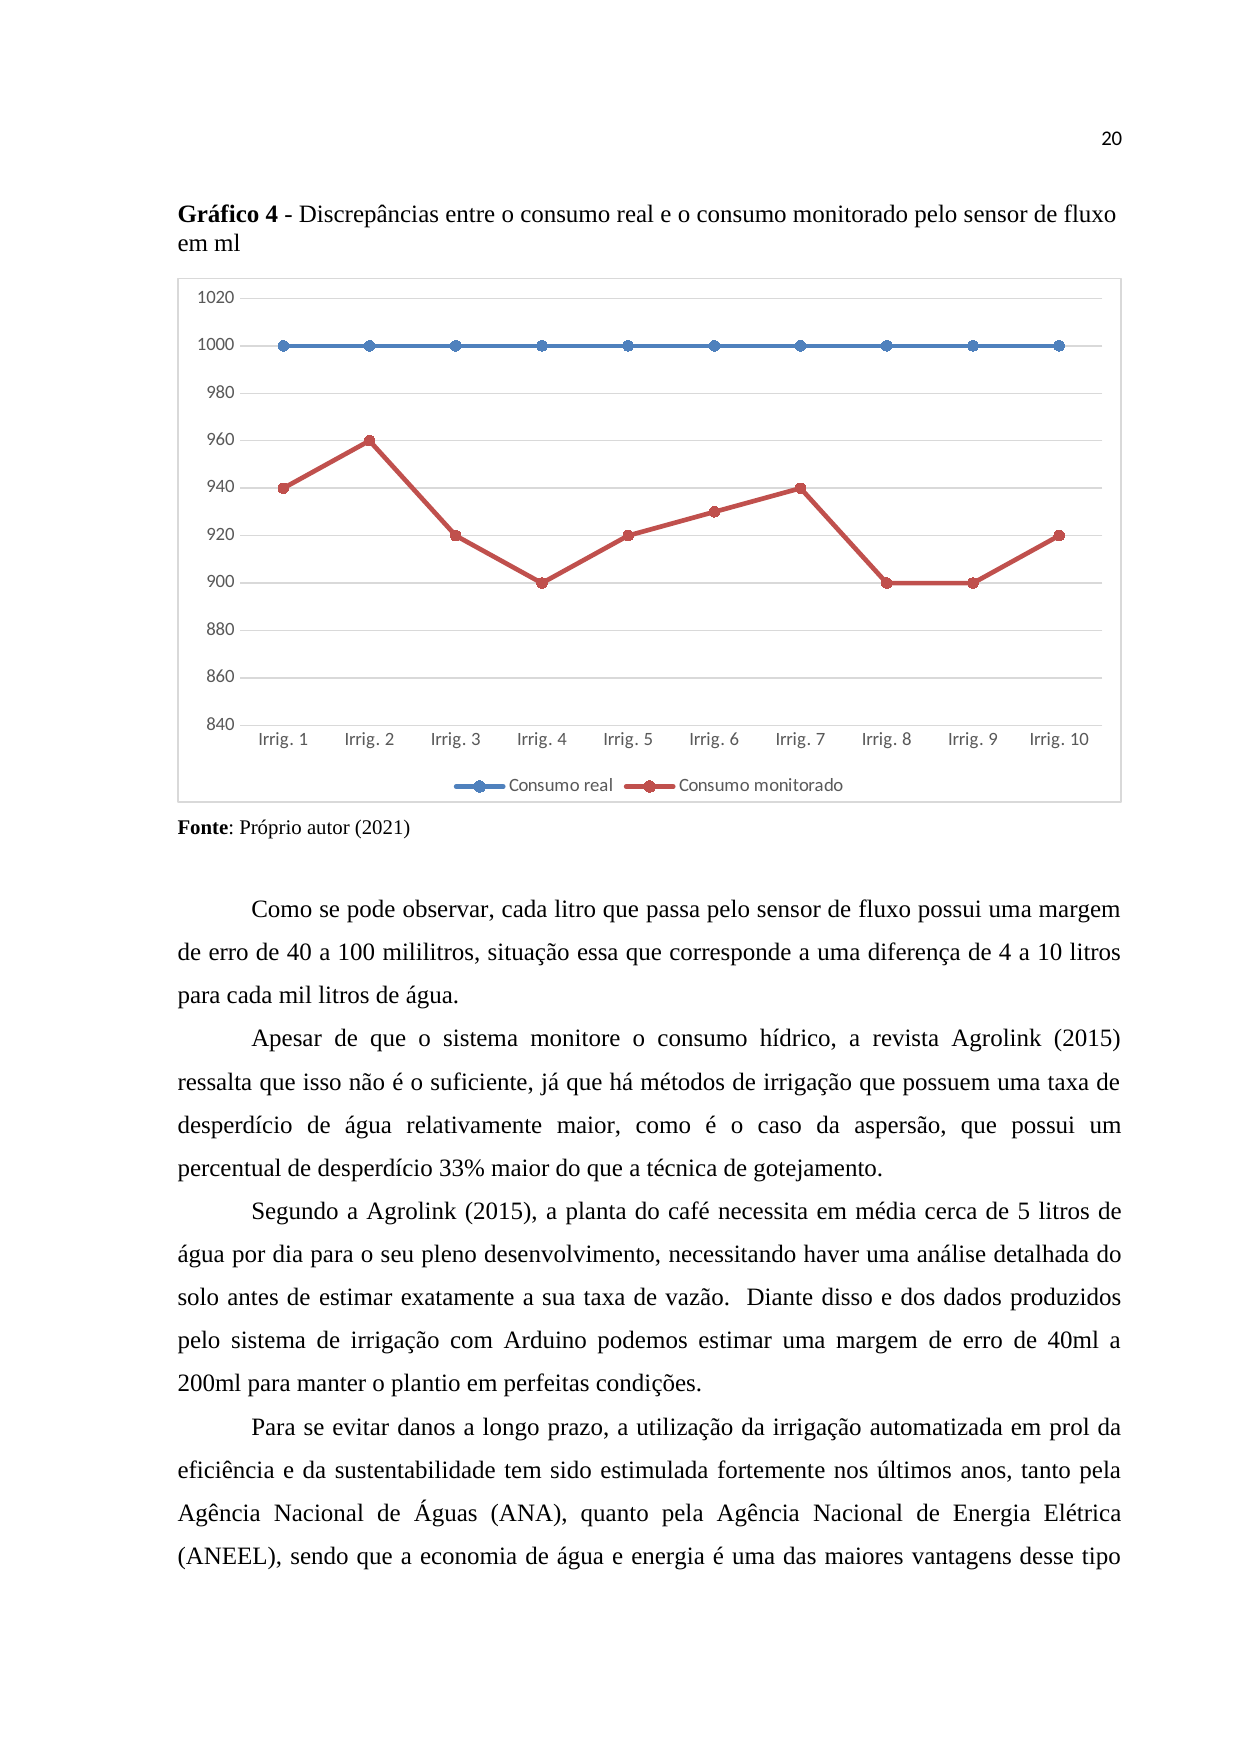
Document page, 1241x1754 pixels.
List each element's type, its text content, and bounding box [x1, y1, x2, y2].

text Como se pode observar, cada litro que passa pelo sensor de fluxo possui uma margem de erro de 40 a 100 mililitros, situação essa que corresponde a uma diferença de 4 a 10 litros para cada mil litros de água. [177, 894, 1122, 1009]
text Fonte: Próprio autor (2021) [177, 815, 1122, 839]
text Segundo a Agrolink (2015), a planta do café necessita em média cerca de 5 litros de água por dia para o seu pleno desenvolvimento, necessitando haver uma análise detalhada do solo antes de estimar exatamente a sua taxa de vazão. Diante disso e dos dados produzidos pelo sistema de irrigação com Arduino podemos estimar uma margem de erro de 40ml a 200ml para manter o plantio em perfeitas condições. [177, 1196, 1122, 1397]
text Gráfico 4 - Discrepâncias entre o consumo real e o consumo monitorado pelo sensor de fluxo em ml [177, 199, 1122, 257]
text Apesar de que o sistema monitore o consumo hídrico, a revista Agrolink (2015) ressalta que isso não é o suficiente, já que há métodos de irrigação que possuem uma taxa de desperdício de água relativamente maior, como é o caso da aspersão, que possui um percentual de desperdício 33% maior do que a técnica de gotejamento. [177, 1023, 1122, 1182]
